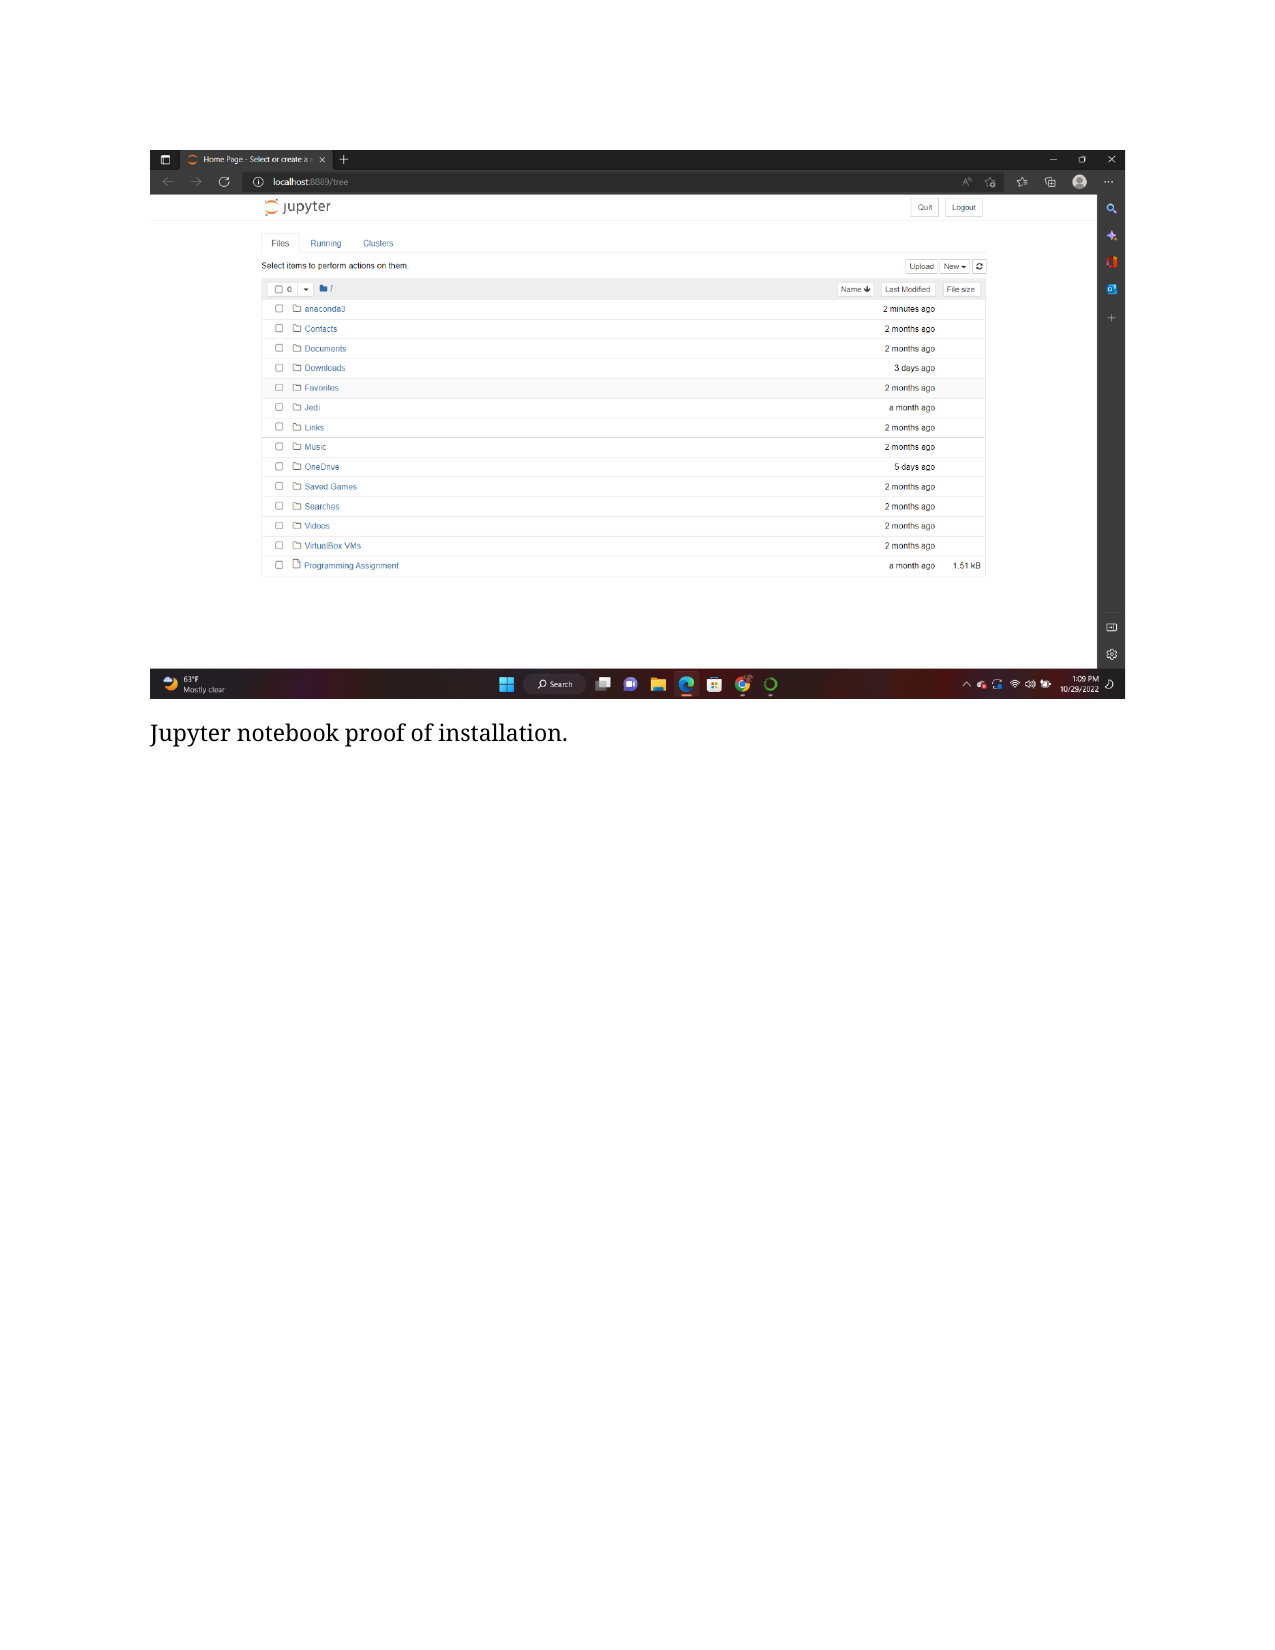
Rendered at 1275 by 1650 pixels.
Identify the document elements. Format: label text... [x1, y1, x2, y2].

text Jupyter notebook proof of installation. [150, 717, 1125, 748]
picture [150, 150, 1125, 699]
